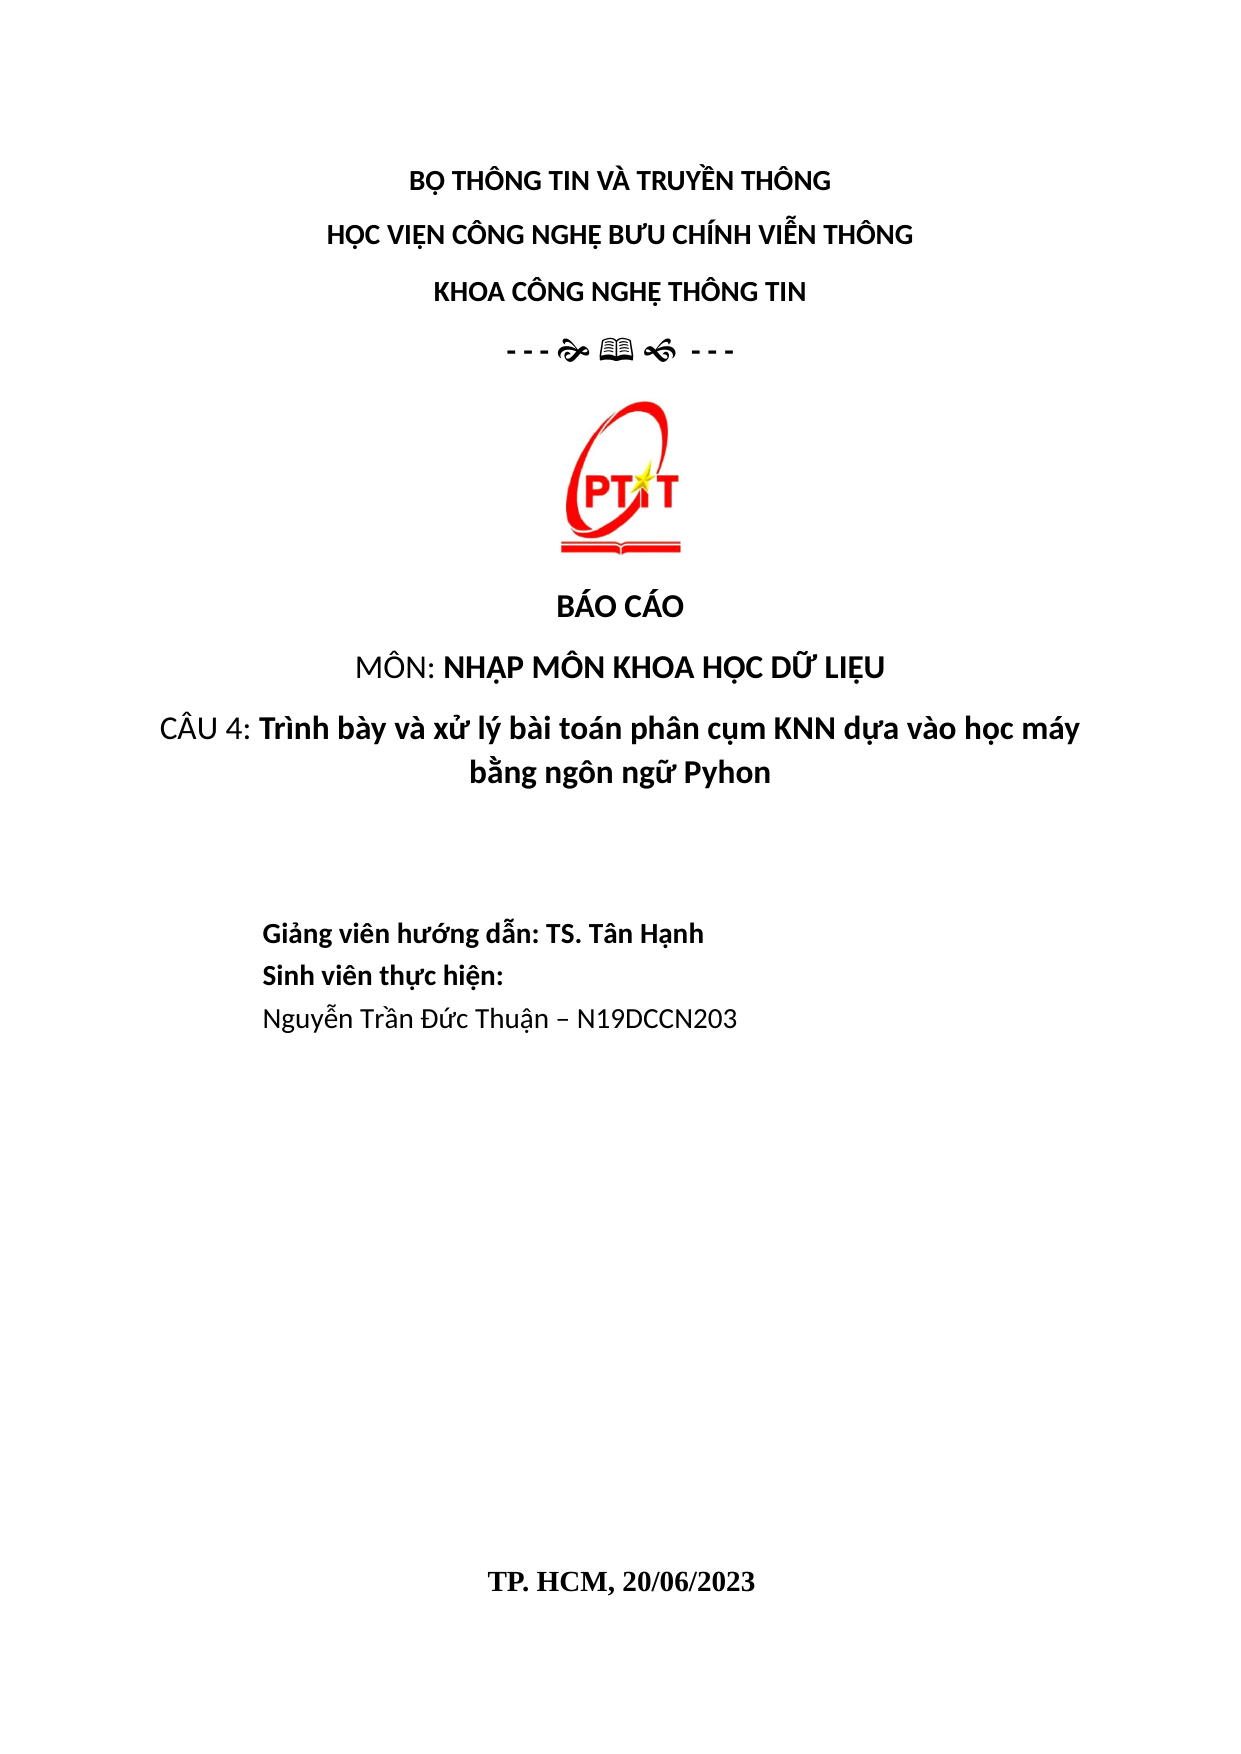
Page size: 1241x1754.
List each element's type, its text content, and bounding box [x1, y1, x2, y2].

text Sinh viên thực hiện: [225, 957, 1090, 993]
text HỌC VIỆN CÔNG NGHỆ BƯU CHÍNH VIỄN THÔNG [150, 216, 1090, 252]
text - - - 🙞 🕮 🙜 - - - [150, 331, 1090, 369]
text CÂU 4: Trình bày và xử lý bài toán phân cụm KNN dựa vào học máy bằng ngôn ngữ Pyhon [150, 707, 1090, 791]
picture [531, 389, 709, 567]
text MÔN: NHẬP MÔN KHOA HỌC DỮ LIỆU [150, 646, 1090, 687]
text Nguyễn Trần Đức Thuận – N19DCCN203 [225, 1000, 1090, 1036]
text Giảng viên hướng dẫn: TS. Tân Hạnh [150, 915, 1090, 951]
text TP. HCM, 20/06/2023 [150, 1564, 1090, 1598]
text BỘ THÔNG TIN VÀ TRUYỀN THÔNG [150, 162, 1090, 198]
text BÁO CÁO [150, 586, 1090, 626]
text KHOA CÔNG NGHỆ THÔNG TIN [150, 273, 1090, 309]
